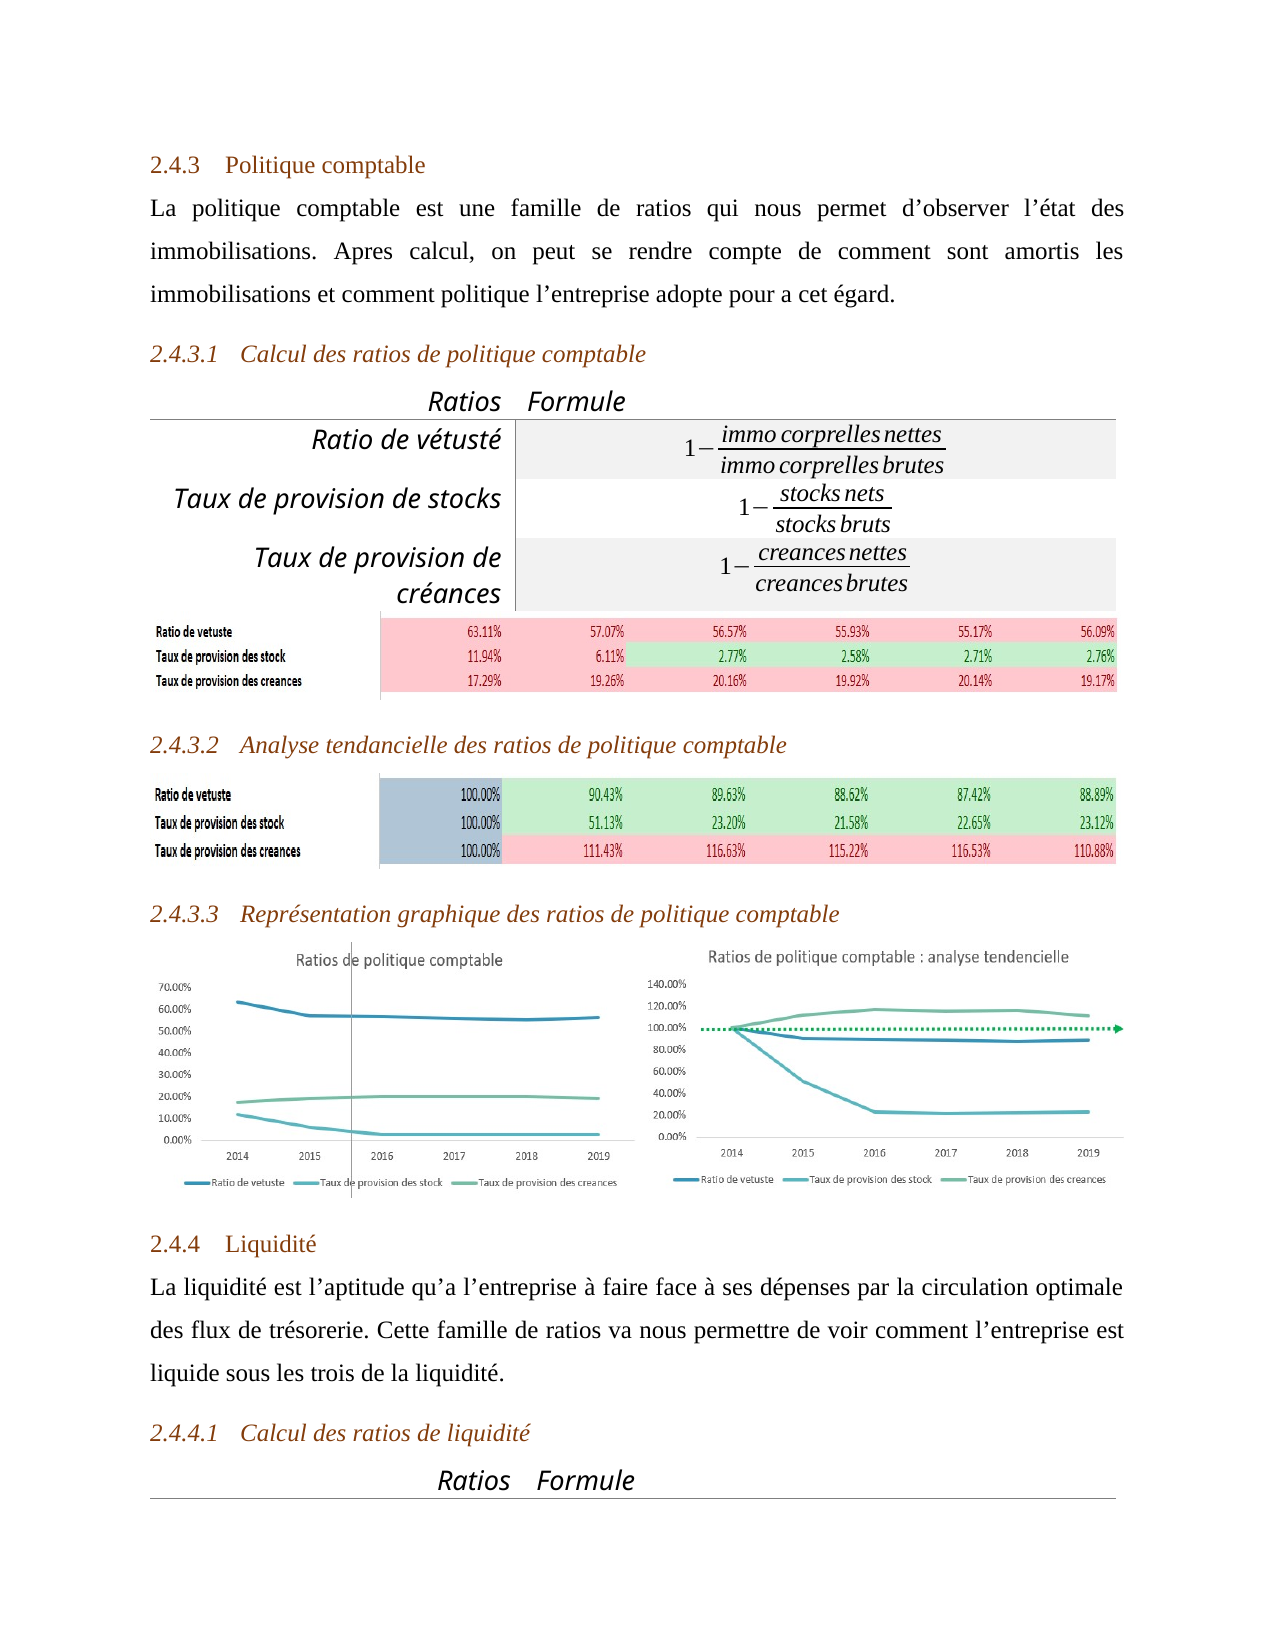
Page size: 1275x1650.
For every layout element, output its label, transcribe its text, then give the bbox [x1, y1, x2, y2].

table_cell [516, 538, 1116, 611]
table_header Ratios [150, 382, 516, 419]
table_cell Taux de provision de créances [150, 538, 515, 611]
table_header Formule [525, 1461, 1116, 1498]
text La liquidité est l’aptitude qu’a l’entreprise à faire face à ses dépenses par la circulation optimale des flux de trésorerie. Cette famille de ratios va nous permettre de voir comment l’entreprise est liquide sous les trois de la liquidité. [150, 1272, 1125, 1387]
picture [150, 942, 1124, 1198]
text La politique comptable est une famille de ratios qui nous permet d’observer l’état des immobilisations. Apres calcul, on peut se rendre compte de comment sont amortis les immobilisations et comment politique l’entreprise adopte pour a cet égard. [150, 193, 1125, 308]
table_header Formule [516, 382, 1116, 419]
subtitle Analyse tendancielle des ratios de politique comptable [150, 730, 1125, 759]
table_cell Ratio de vétusté [150, 420, 515, 479]
table_header Ratios [150, 1461, 525, 1498]
subtitle Politique comptable [150, 150, 1125, 179]
subtitle Liquidité [150, 1229, 1125, 1257]
table_cell Taux de provision de stocks [150, 479, 515, 538]
subtitle Représentation graphique des ratios de politique comptable [150, 899, 1125, 928]
picture [150, 611, 1122, 700]
table_cell [516, 420, 1116, 479]
table_cell [516, 479, 1116, 538]
subtitle Calcul des ratios de politique comptable [150, 339, 1125, 368]
picture [150, 773, 1122, 869]
subtitle Calcul des ratios de liquidité [150, 1418, 1125, 1447]
